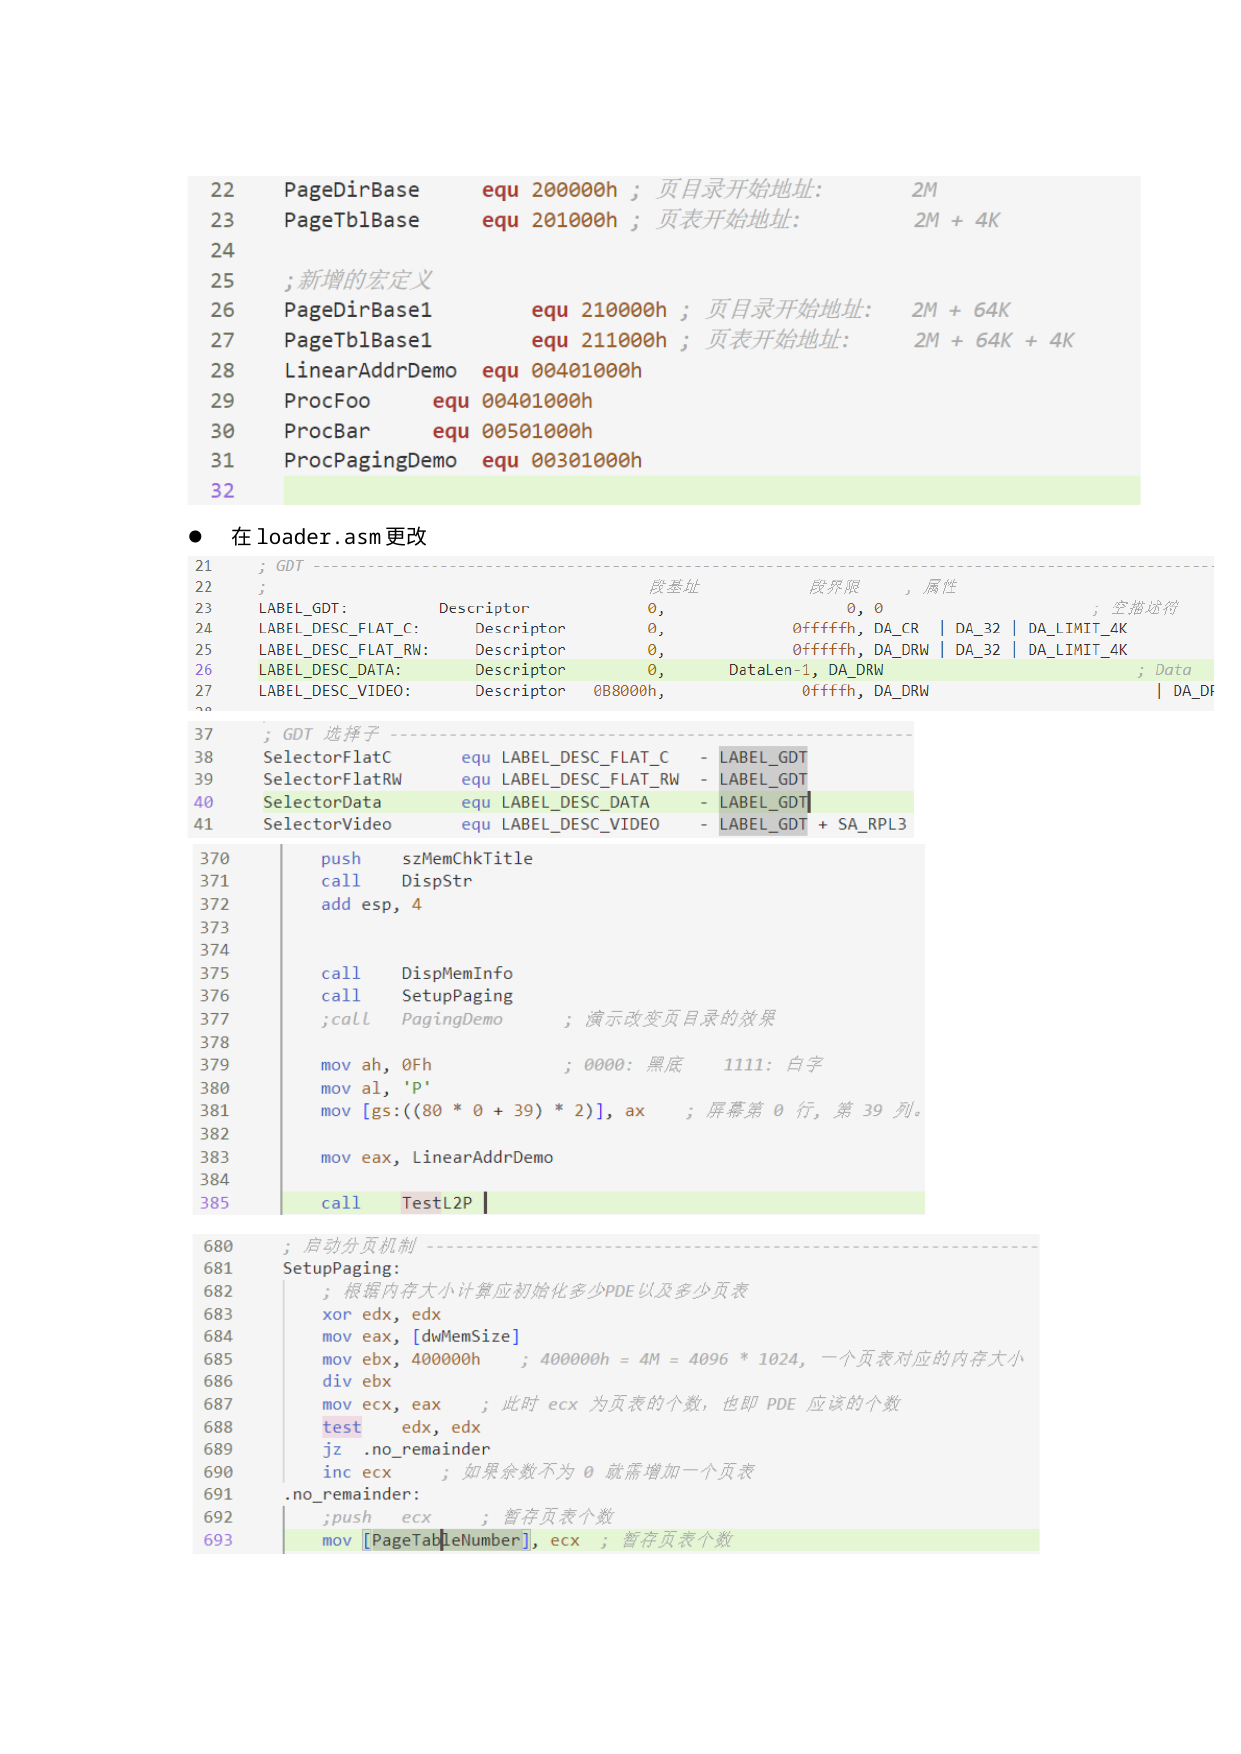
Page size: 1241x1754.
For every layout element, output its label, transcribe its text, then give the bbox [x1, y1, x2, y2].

list 在loader.asm更改 [187, 519, 1053, 552]
picture [187, 721, 914, 838]
picture [192, 844, 926, 1215]
picture [187, 556, 1215, 711]
picture [192, 1234, 1040, 1554]
picture [187, 176, 1141, 505]
